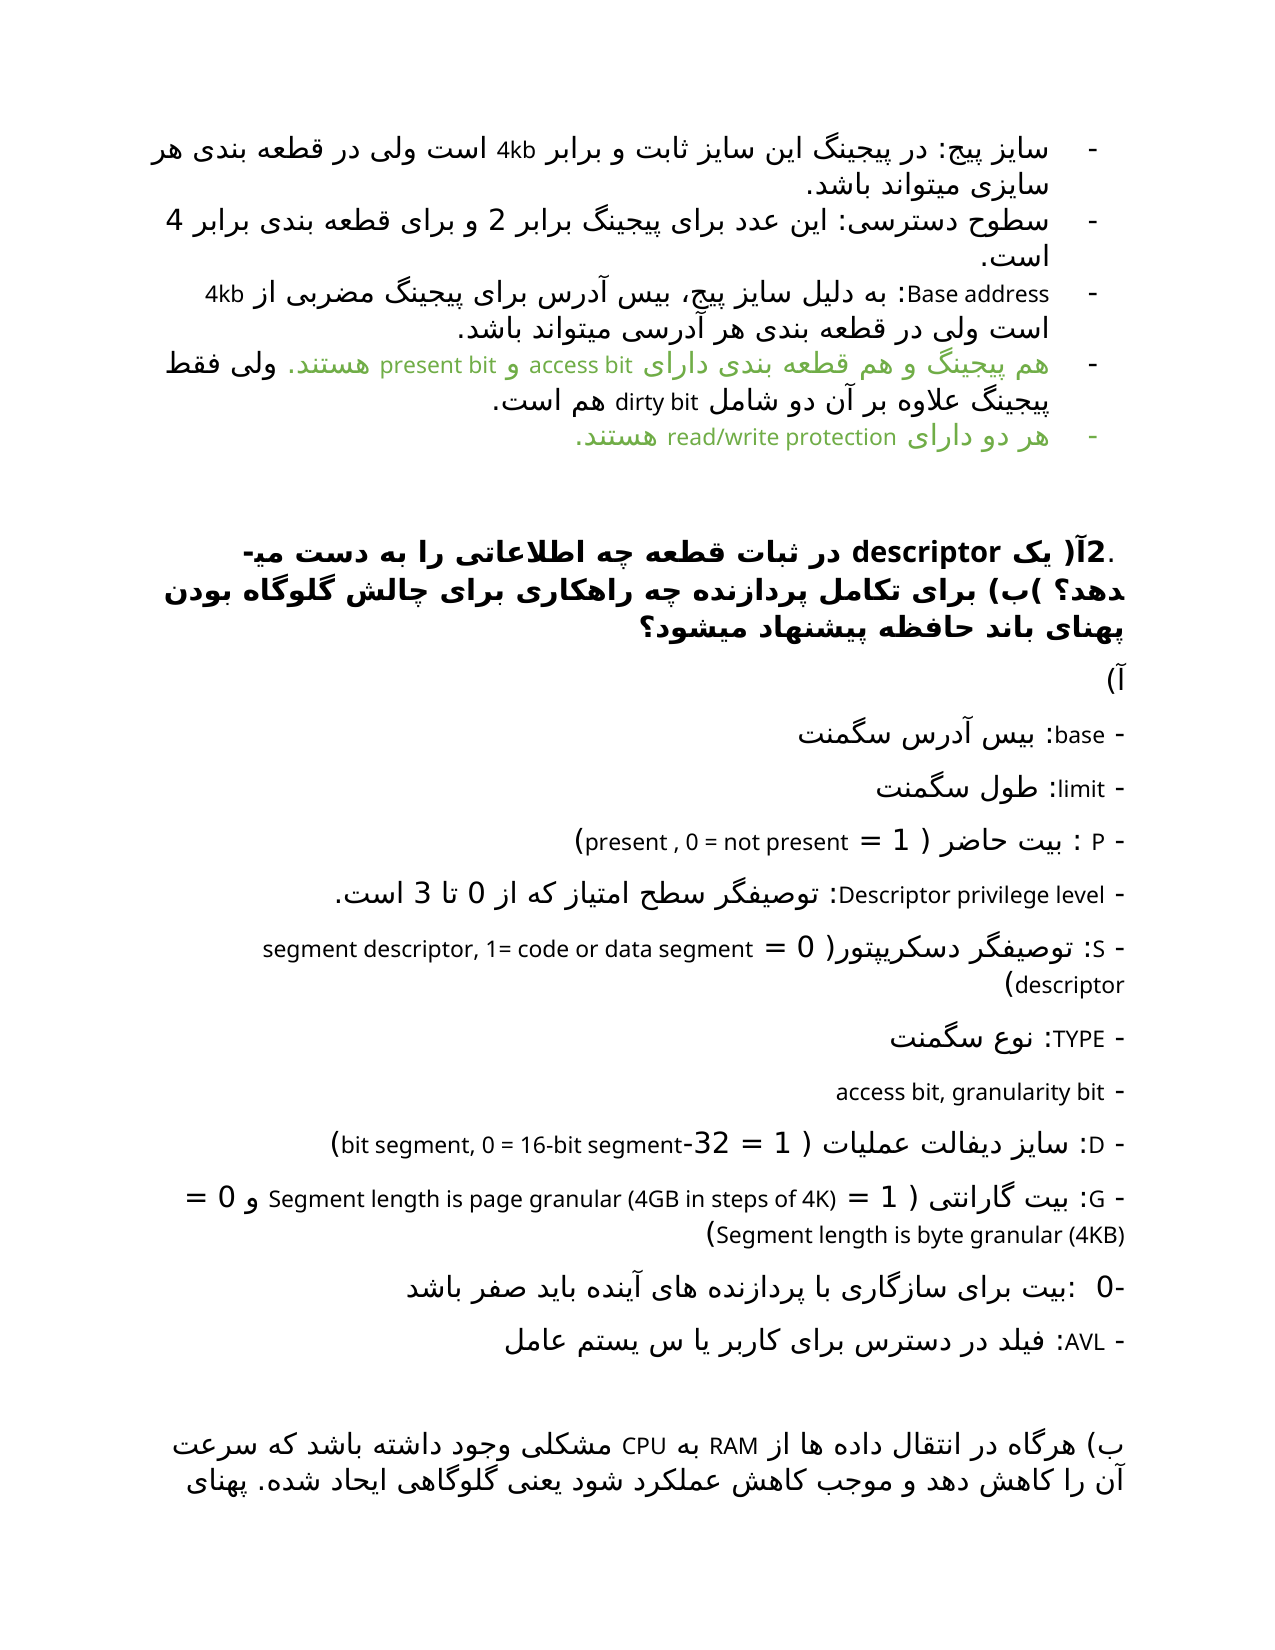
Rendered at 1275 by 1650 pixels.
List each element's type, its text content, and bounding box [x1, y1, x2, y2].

list هم پیجینگ و هم قطعه بندی دارای access bit و present bit هستند. ولی فقط پیجینگ علاوه بر آن دو شامل dirty bit هم است. [150, 347, 1087, 417]
text -0 :بیت برای سازگاری با پردازنده های آینده باید صفر باشد [150, 1270, 1125, 1304]
list Base address: به دلیل سایز پیج، بیس آدرس برای پیجینگ مضربی از 4kb است ولی در قطعه بندی هر آدرسی میتواند باشد. [150, 275, 1087, 345]
text - AVL: فیلد در دسترس برای کاربر یا س یستم عامل [150, 1323, 1125, 1357]
text - TYPE: نوع سگمنت [150, 1020, 1125, 1054]
text .2آ( یک descriptor در ثبات قطعه چه اطلاعاتی را به دست میدهد؟ )ب) برای تکامل پردازنده چه راهکاری برای چالش گلوگاه بودن پهنای باند حافظه پیشنهاد میشود؟ [150, 531, 1125, 644]
text - G: بیت گارانتی ( 1 = Segment length is page granular (4GB in steps of 4K) و 0 = Segment length is byte granular (4KB)) [150, 1180, 1125, 1251]
list هر دو دارای read/write protection هستند. [150, 419, 1087, 453]
text - limit: طول سگمنت [150, 770, 1125, 804]
text - S: توصیفگر دسکریپتور( 0 = segment descriptor, 1= code or data segment descriptor) [150, 930, 1125, 1001]
list سایز پیج: در پیجینگ این سایز ثابت و برابر 4kb است ولی در قطعه بندی هر سایزی میتواند باشد. [150, 131, 1087, 201]
text - P : بیت حاضر ( 1 = present , 0 = not present) [150, 823, 1125, 857]
text - Descriptor privilege level: توصیفگر سطح امتیاز که از 0 تا 3 است. [150, 877, 1125, 911]
text - D: سایز دیفالت عملیات ( 1 = 32-bit segment, 0 = 16-bit segment) [150, 1127, 1125, 1161]
text آ) [150, 663, 1125, 697]
list سطوح دسترسی: این عدد برای پیجینگ برابر 2 و برای قطعه بندی برابر 4 است. [150, 203, 1087, 273]
text - access bit, granularity bit [150, 1073, 1125, 1107]
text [150, 1427, 1125, 1498]
text - base: بیس آدرس سگمنت [150, 717, 1125, 751]
